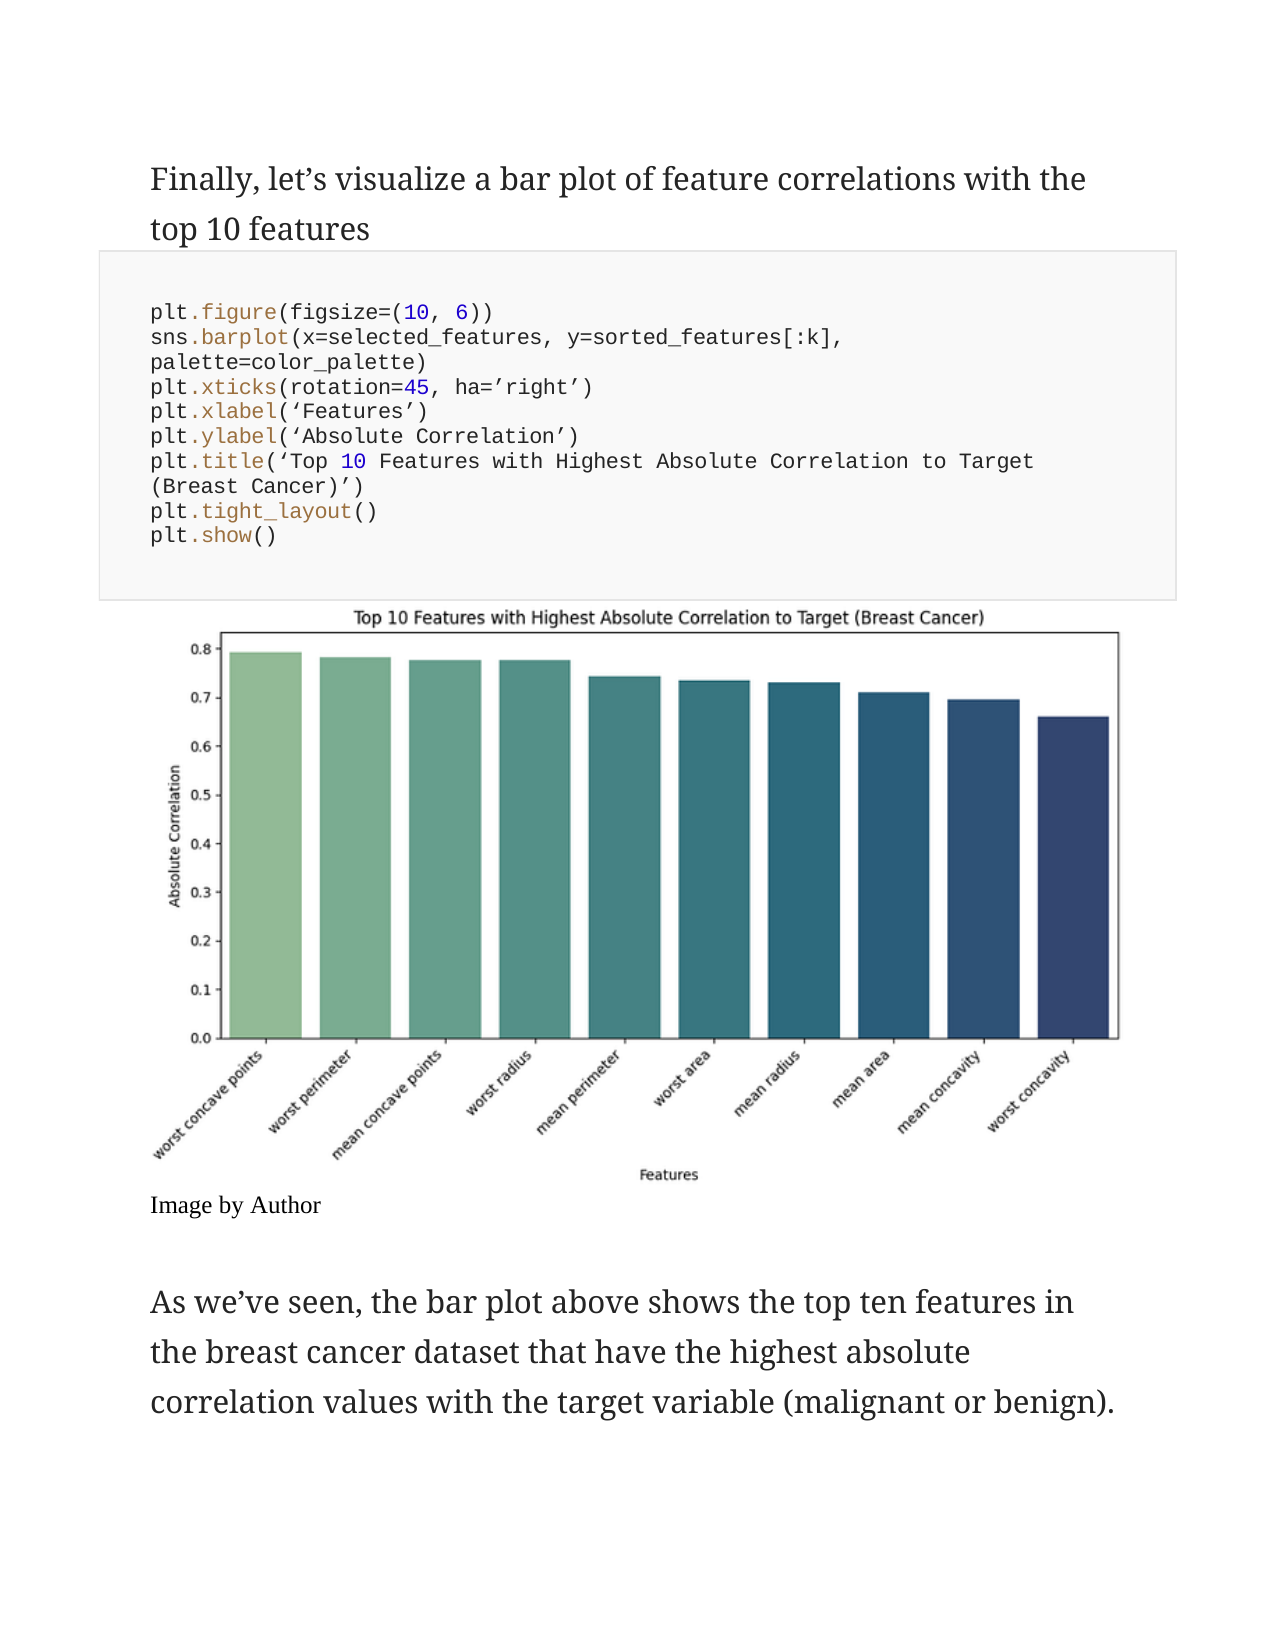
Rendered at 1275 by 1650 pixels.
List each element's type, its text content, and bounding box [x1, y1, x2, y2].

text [150, 1272, 1125, 1422]
text Finally, let’s visualize a bar plot of feature correlations with the top 10 features [150, 150, 1125, 250]
picture [150, 601, 1125, 1191]
text Image by Author [150, 1191, 1125, 1219]
text plt.figure(figsize=(10, 6)) sns.barplot(x=selected_features, y=sorted_features[:k], palette=color_palette) plt.xticks(rotation=45, ha=’right’) plt.xlabel(‘Features’) plt.ylabel(‘Absolute Correlation’) plt.title(‘Top 10 Features with Highest Absolute Correlation to Target (Breast Cancer)’) plt.tight_layout() plt.show() [100, 252, 1175, 599]
